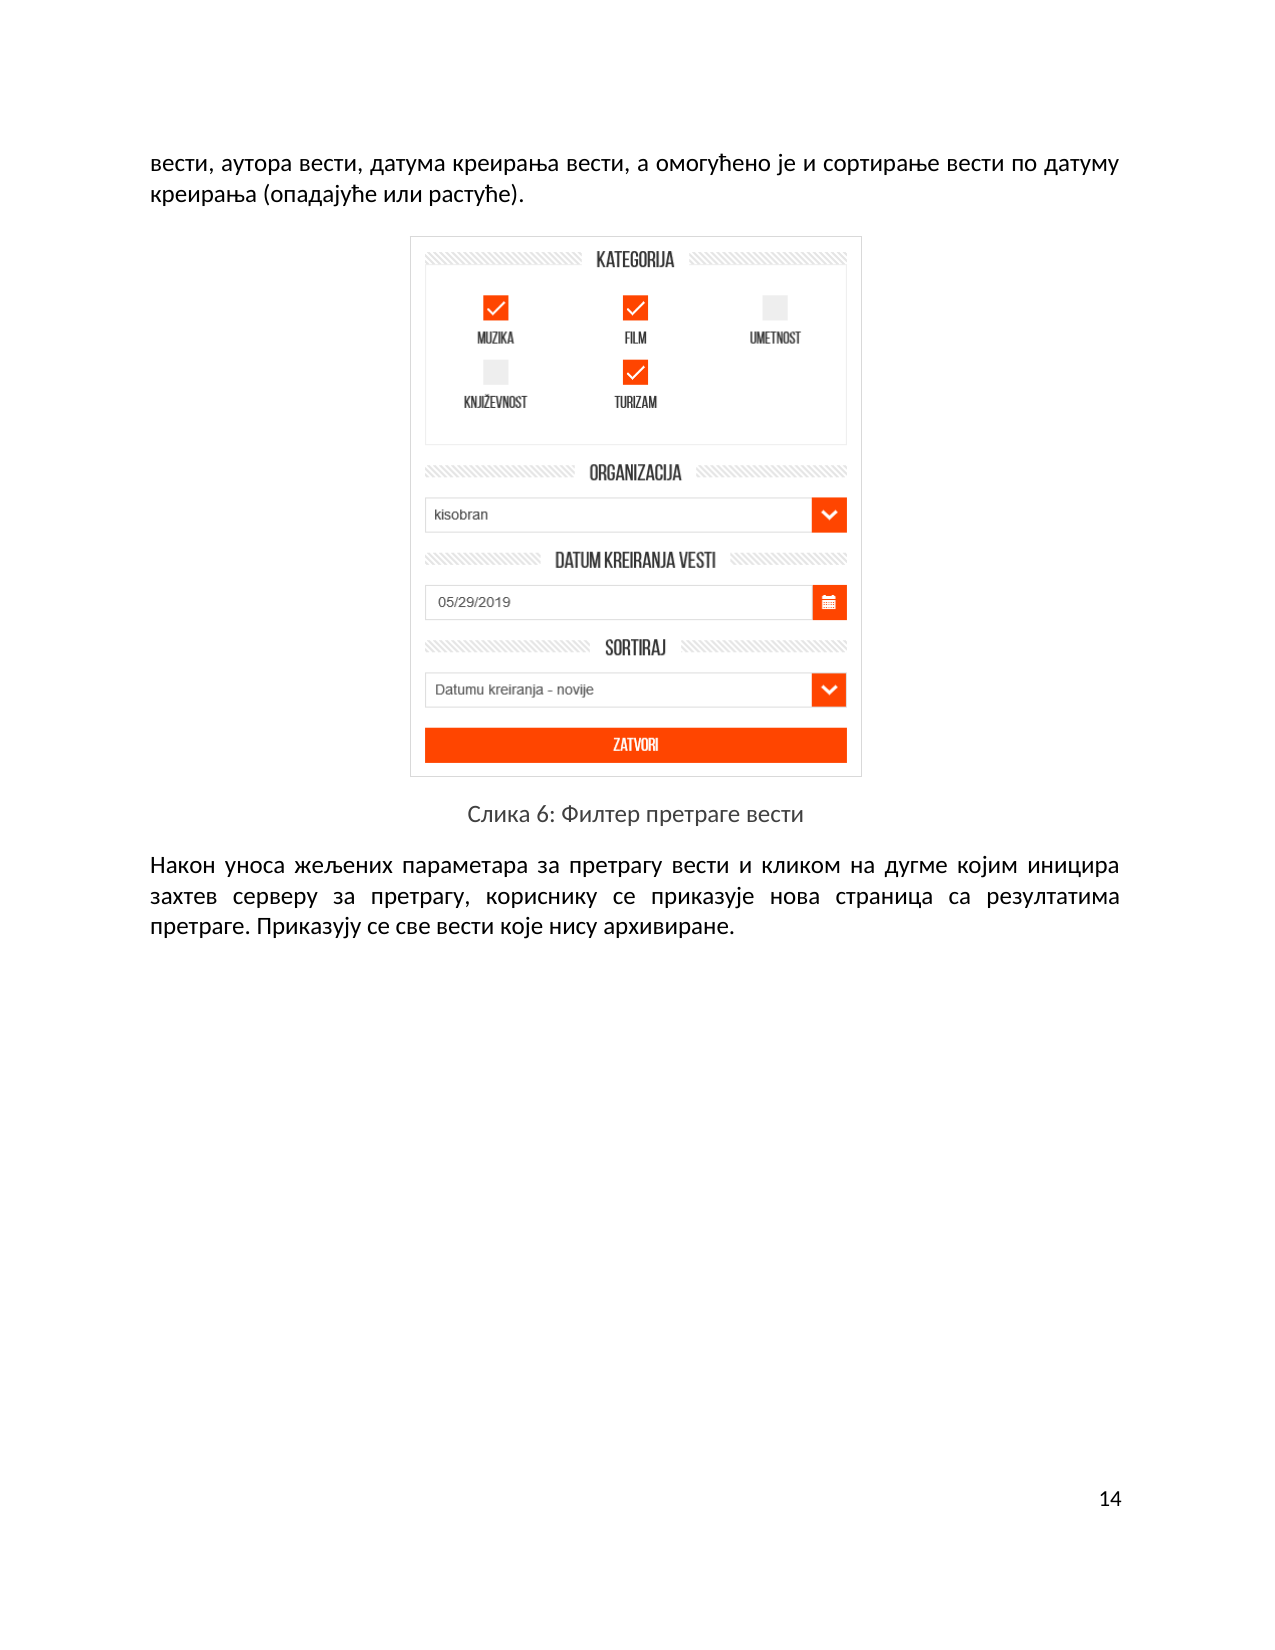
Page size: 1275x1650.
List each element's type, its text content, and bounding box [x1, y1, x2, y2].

picture [411, 237, 861, 776]
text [150, 148, 1121, 208]
text Након уноса жељених параметара за претрагу вести и кликом на дугме којим иницира захтев серверу за претрагу, кориснику се приказује нова страница са резултатима претраге. Приказују се све вести које нису архивиране. [150, 849, 1121, 941]
text Слика 6: Филтер претраге вести [150, 798, 1121, 828]
